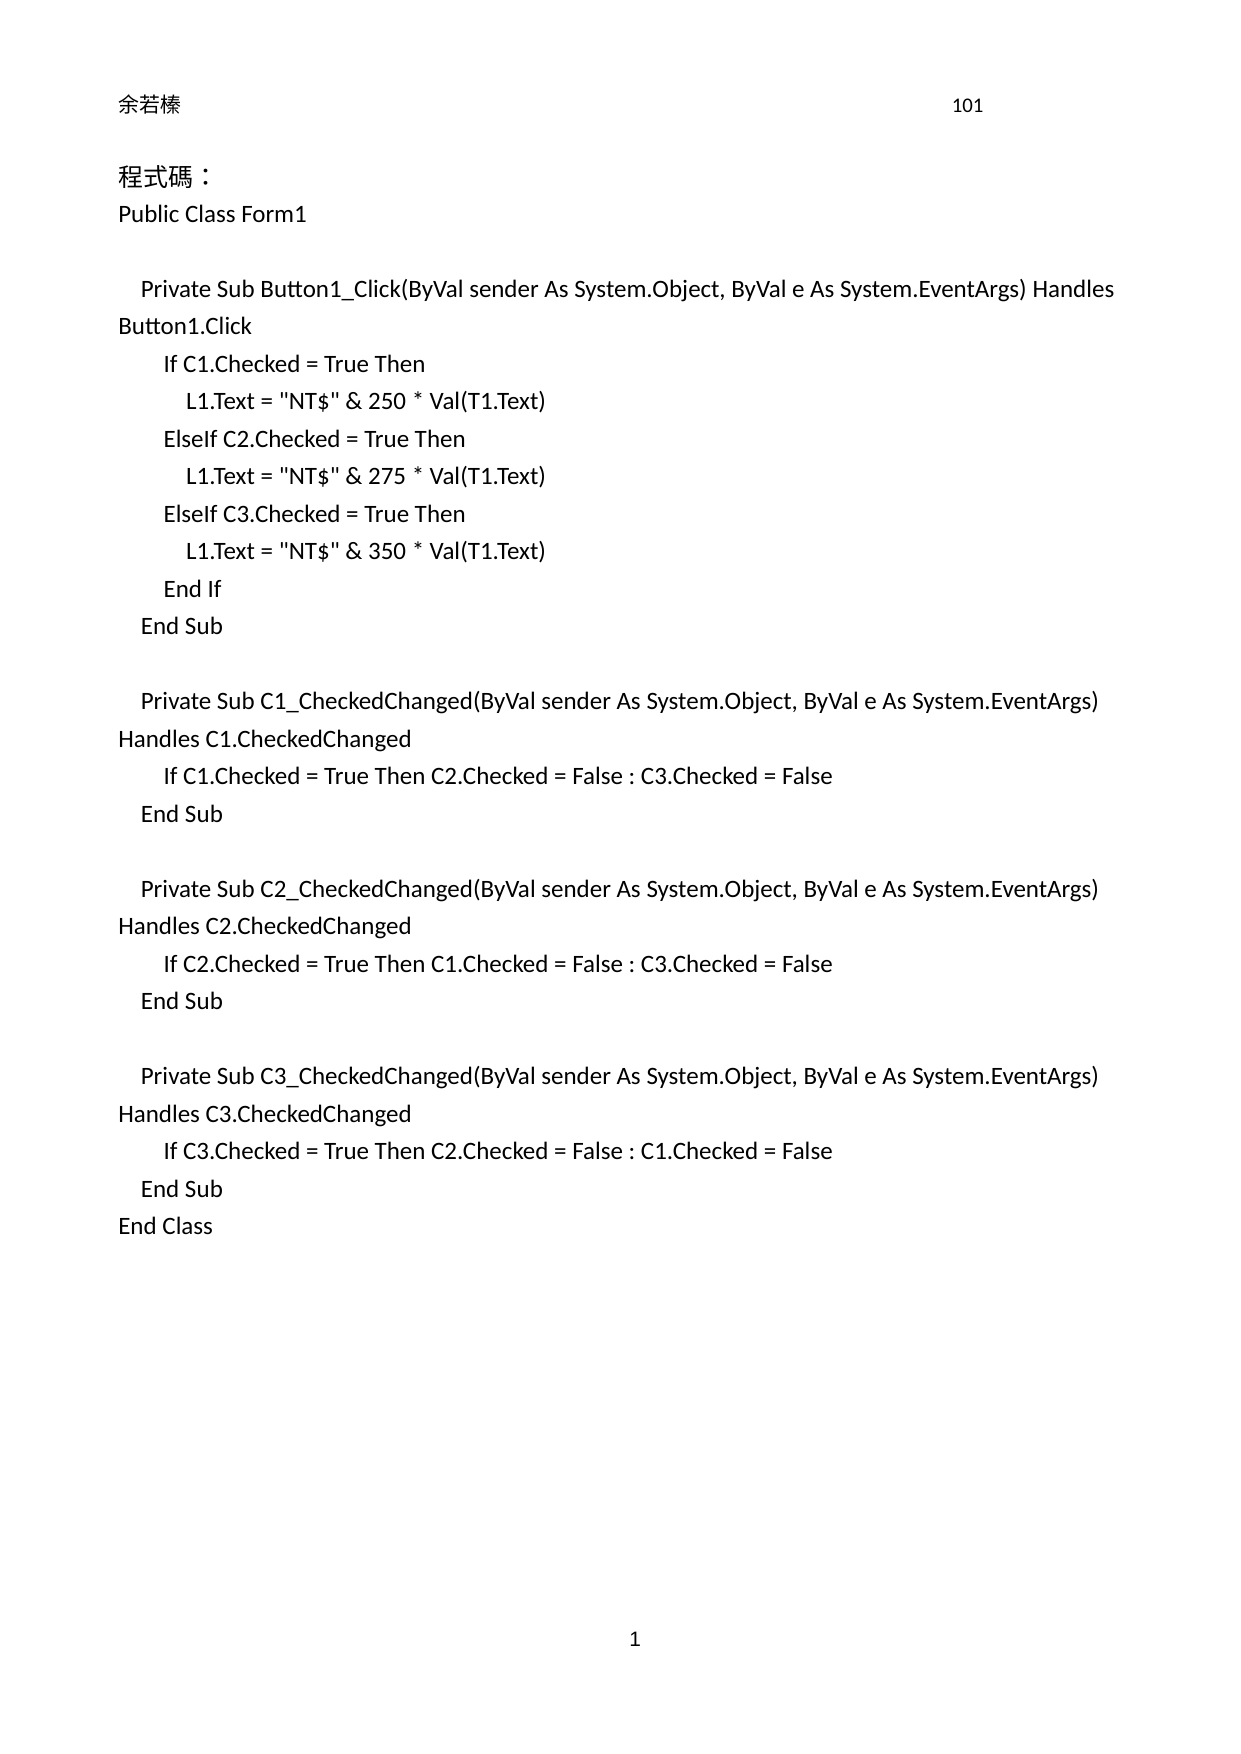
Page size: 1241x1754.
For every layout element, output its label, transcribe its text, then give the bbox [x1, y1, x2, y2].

text ElseIf C3.Checked = True Then [118, 494, 1152, 532]
text If C3.Checked = True Then C2.Checked = False : C1.Checked = False [118, 1132, 1152, 1169]
text End Sub [118, 982, 1152, 1019]
text End Class [118, 1207, 1152, 1244]
text Private Sub C3_CheckedChanged(ByVal sender As System.Object, ByVal e As System.EventArgs) Handles C3.CheckedChanged [118, 1057, 1152, 1132]
text Public Class Form1 [118, 194, 1152, 232]
text If C1.Checked = True Then [118, 344, 1152, 382]
text L1.Text = "NT$" & 350 * Val(T1.Text) [118, 532, 1152, 569]
text End Sub [118, 794, 1152, 832]
text Private Sub C1_CheckedChanged(ByVal sender As System.Object, ByVal e As System.EventArgs) Handles C1.CheckedChanged [118, 682, 1152, 757]
text Private Sub C2_CheckedChanged(ByVal sender As System.Object, ByVal e As System.EventArgs) Handles C2.CheckedChanged [118, 869, 1152, 944]
text End Sub [118, 1169, 1152, 1207]
text L1.Text = "NT$" & 275 * Val(T1.Text) [118, 457, 1152, 494]
text If C2.Checked = True Then C1.Checked = False : C3.Checked = False [118, 944, 1152, 982]
text Private Sub Button1_Click(ByVal sender As System.Object, ByVal e As System.EventArgs) Handles Button1.Click [118, 269, 1152, 344]
text 程式碼： [118, 157, 1152, 194]
text L1.Text = "NT$" & 250 * Val(T1.Text) [118, 382, 1152, 419]
text End If [118, 569, 1152, 607]
text End Sub [118, 607, 1152, 644]
text If C1.Checked = True Then C2.Checked = False : C3.Checked = False [118, 757, 1152, 794]
text ElseIf C2.Checked = True Then [118, 419, 1152, 457]
